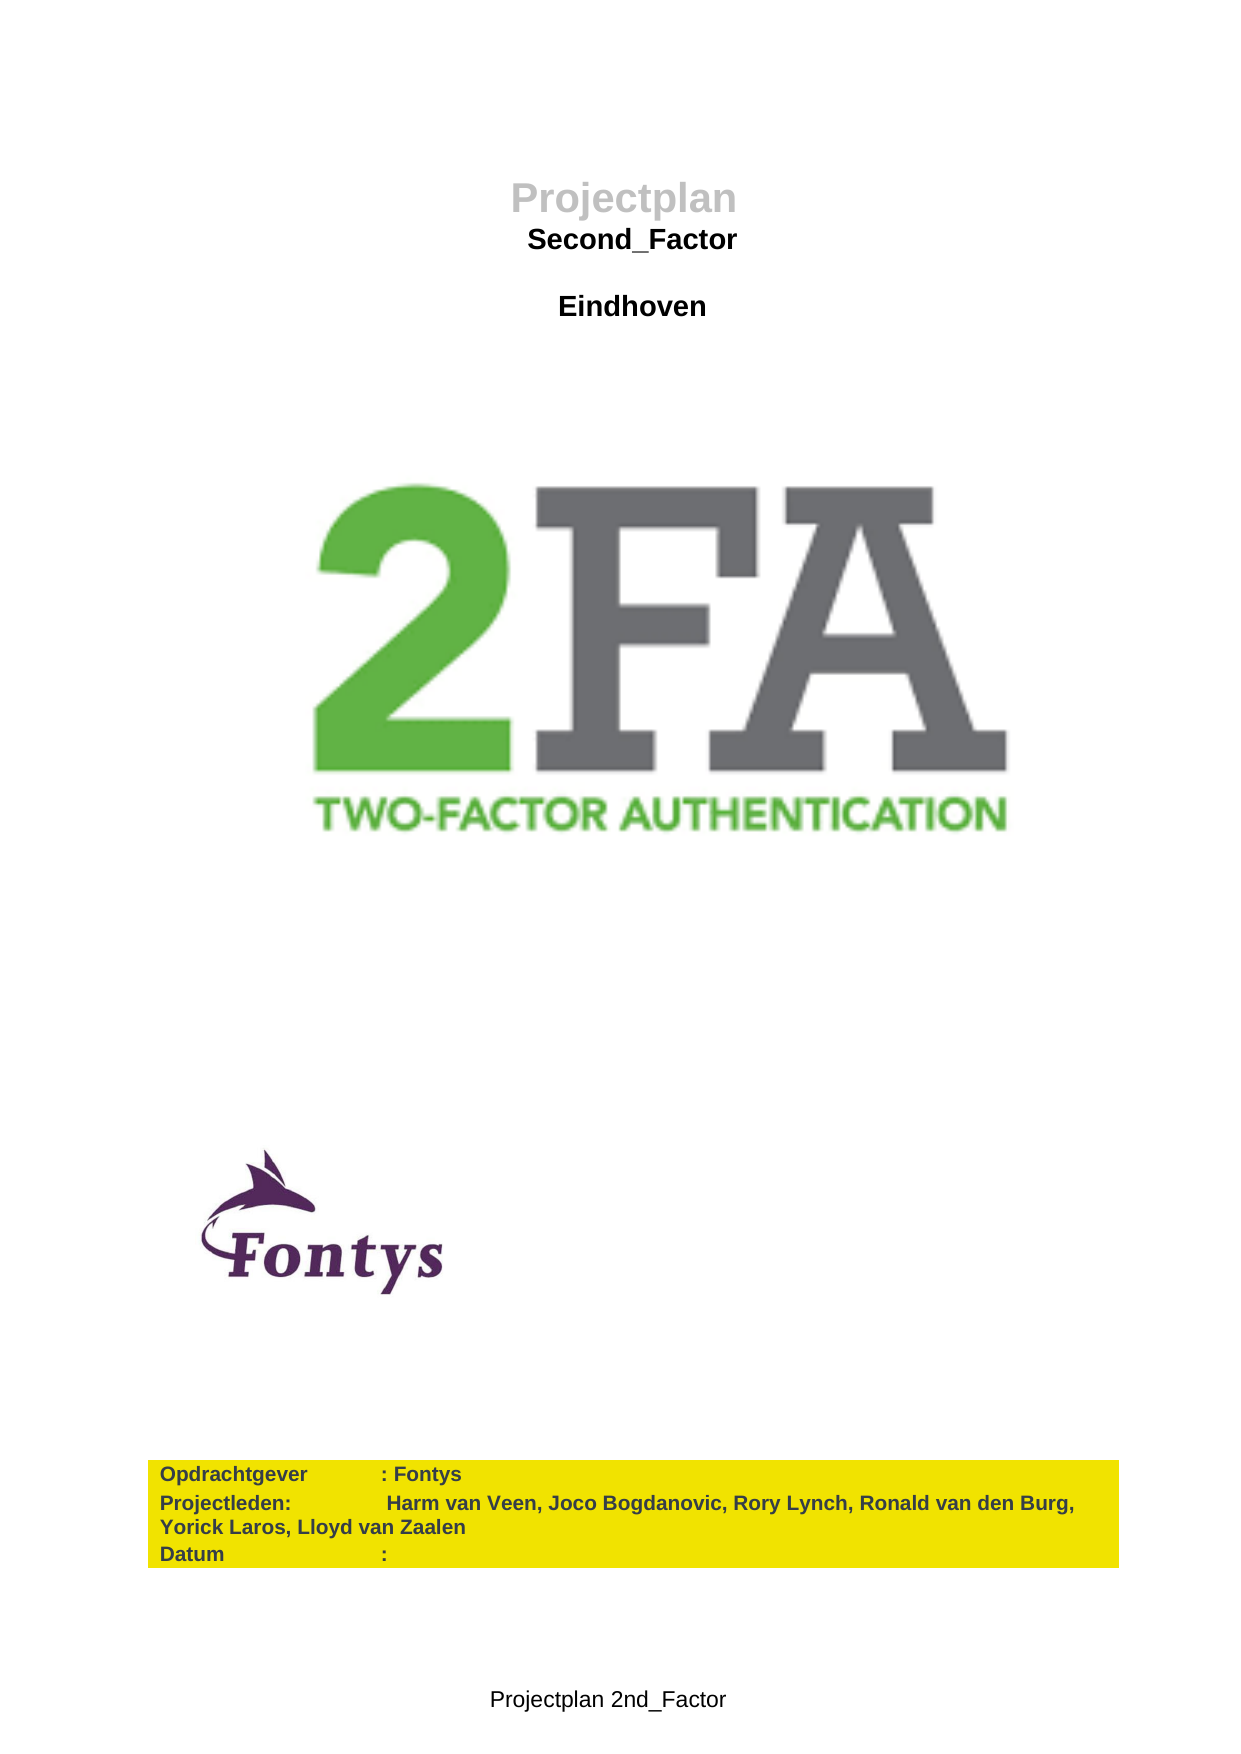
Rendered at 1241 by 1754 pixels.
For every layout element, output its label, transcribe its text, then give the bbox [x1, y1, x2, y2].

table_header Opdrachtgever : Fontys [148, 1460, 1119, 1489]
title Second_Factor [395, 222, 870, 255]
picture [195, 1145, 447, 1298]
text Projectplan [435, 174, 870, 222]
title Eindhoven [395, 289, 870, 322]
table_cell Datum : [148, 1539, 1119, 1568]
picture [135, 395, 1190, 925]
table_cell Projectleden: Harm van Veen, Joco Bogdanovic, Rory Lynch, Ronald van den Burg, Yorick Laros, Lloyd van Zaalen [148, 1489, 1119, 1539]
